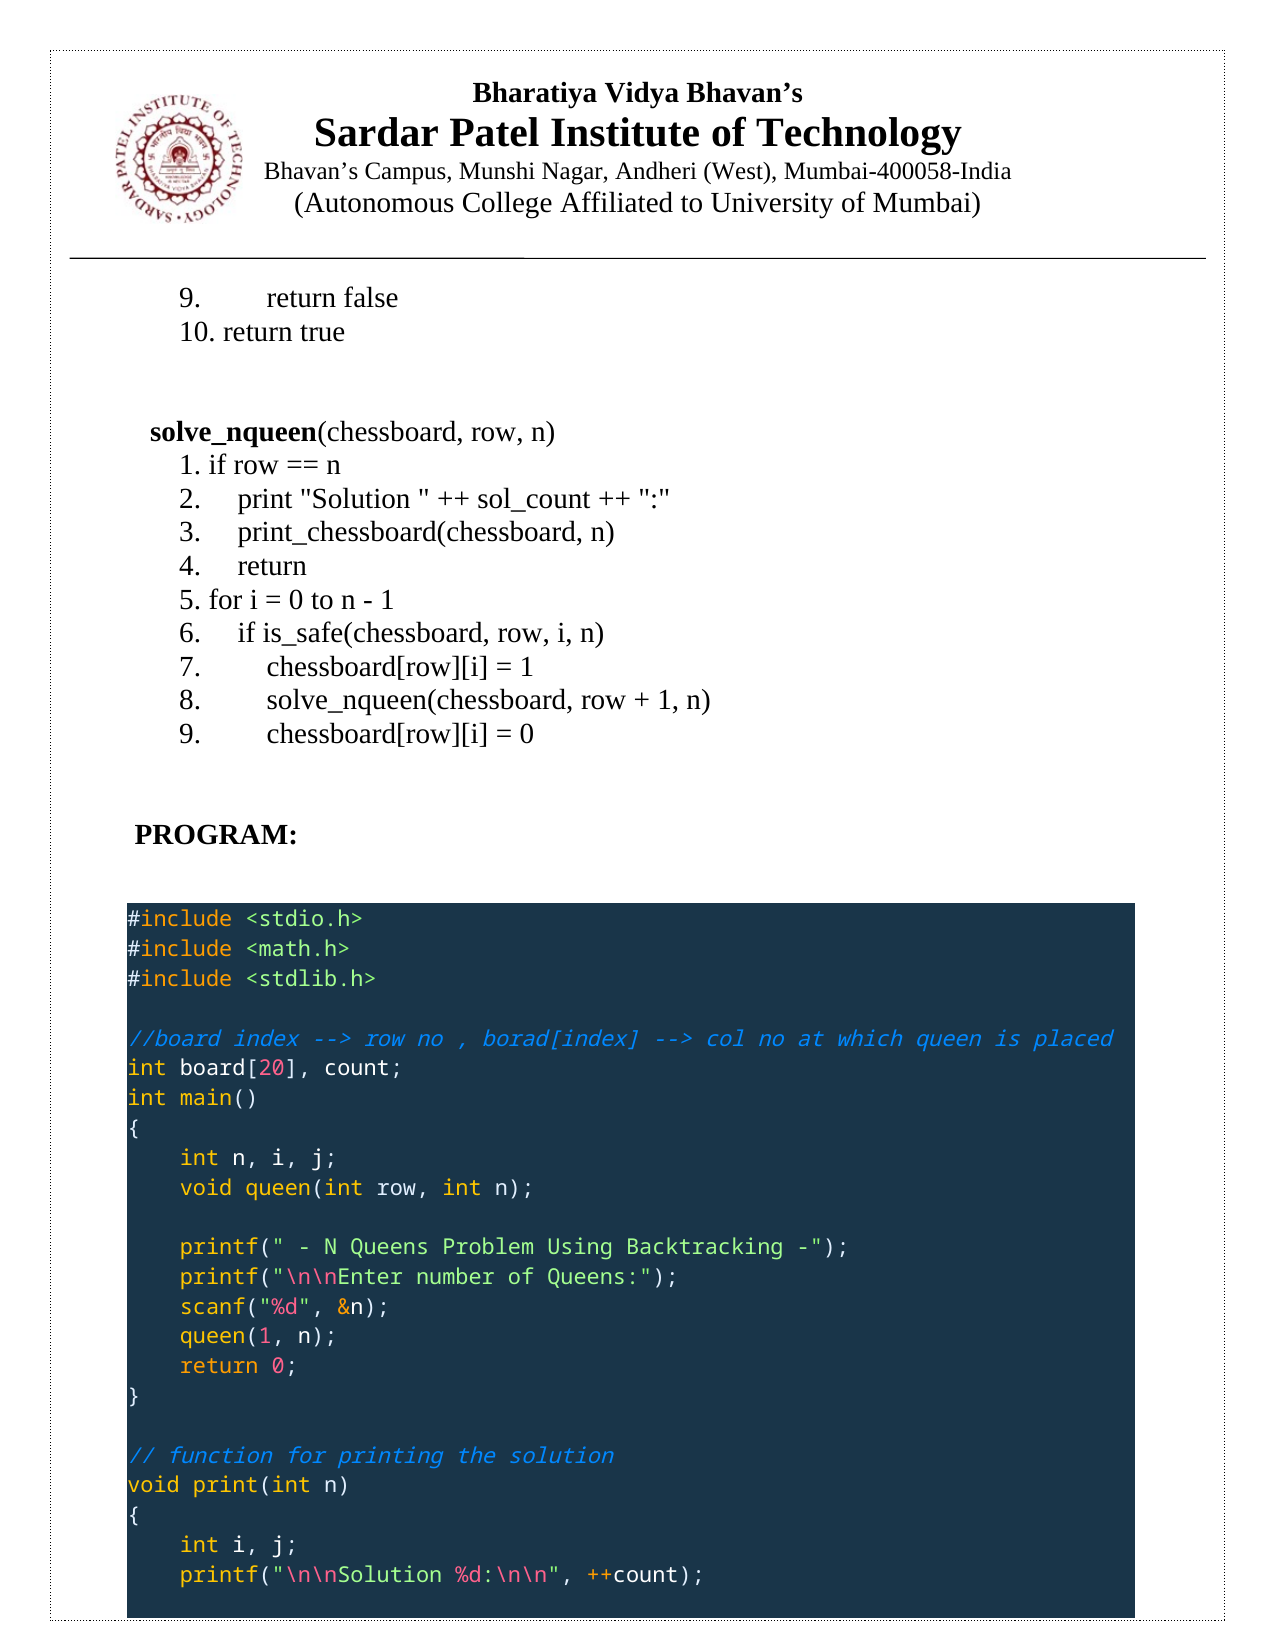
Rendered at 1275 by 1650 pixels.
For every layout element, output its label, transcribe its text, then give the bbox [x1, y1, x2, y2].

text queen(1, n); [127, 1320, 1135, 1350]
text } [127, 1380, 1135, 1410]
text { [127, 1112, 1135, 1142]
text #include <stdlib.h> [127, 963, 1135, 993]
subtitle PROGRAM: [127, 817, 1135, 851]
text void queen(int row, int n); [127, 1171, 1135, 1201]
text #include <math.h> [127, 933, 1135, 963]
list print "Solution " ++ sol_count ++ ":" [179, 482, 1135, 515]
list if row == n [179, 448, 1135, 482]
list if is_safe(chessboard, row, i, n) [179, 616, 1135, 649]
text // function for printing the solution [127, 1439, 1135, 1469]
list return false [179, 280, 1135, 314]
text printf("\n\nSolution %d:\n\n", ++count); [127, 1559, 1135, 1588]
text #include <stdio.h> [127, 903, 1135, 933]
text scanf("%d", &n); [127, 1291, 1135, 1320]
list solve_nqueen(chessboard, row + 1, n) [179, 683, 1135, 717]
text printf(" - N Queens Problem Using Backtracking -"); [127, 1231, 1135, 1261]
list chessboard[row][i] = 0 [179, 717, 1135, 750]
text int board[20], count; [127, 1052, 1135, 1082]
text //board index --> row no , borad[index] --> col no at which queen is placed [127, 1022, 1135, 1052]
text { [127, 1499, 1135, 1529]
picture [115, 94, 243, 224]
list chessboard[row][i] = 1 [179, 649, 1135, 683]
text void print(int n) [127, 1469, 1135, 1499]
list print_chessboard(chessboard, n) [179, 515, 1135, 549]
text printf("\n\nEnter number of Queens:"); [127, 1261, 1135, 1291]
text solve_nqueen(chessboard, row, n) [150, 414, 1135, 448]
text int i, j; [127, 1529, 1135, 1559]
text return 0; [127, 1350, 1135, 1380]
list for i = 0 to n - 1 [179, 582, 1135, 616]
list return [179, 549, 1135, 582]
list return true [179, 314, 1135, 347]
text int main() [127, 1082, 1135, 1112]
text int n, i, j; [127, 1142, 1135, 1171]
